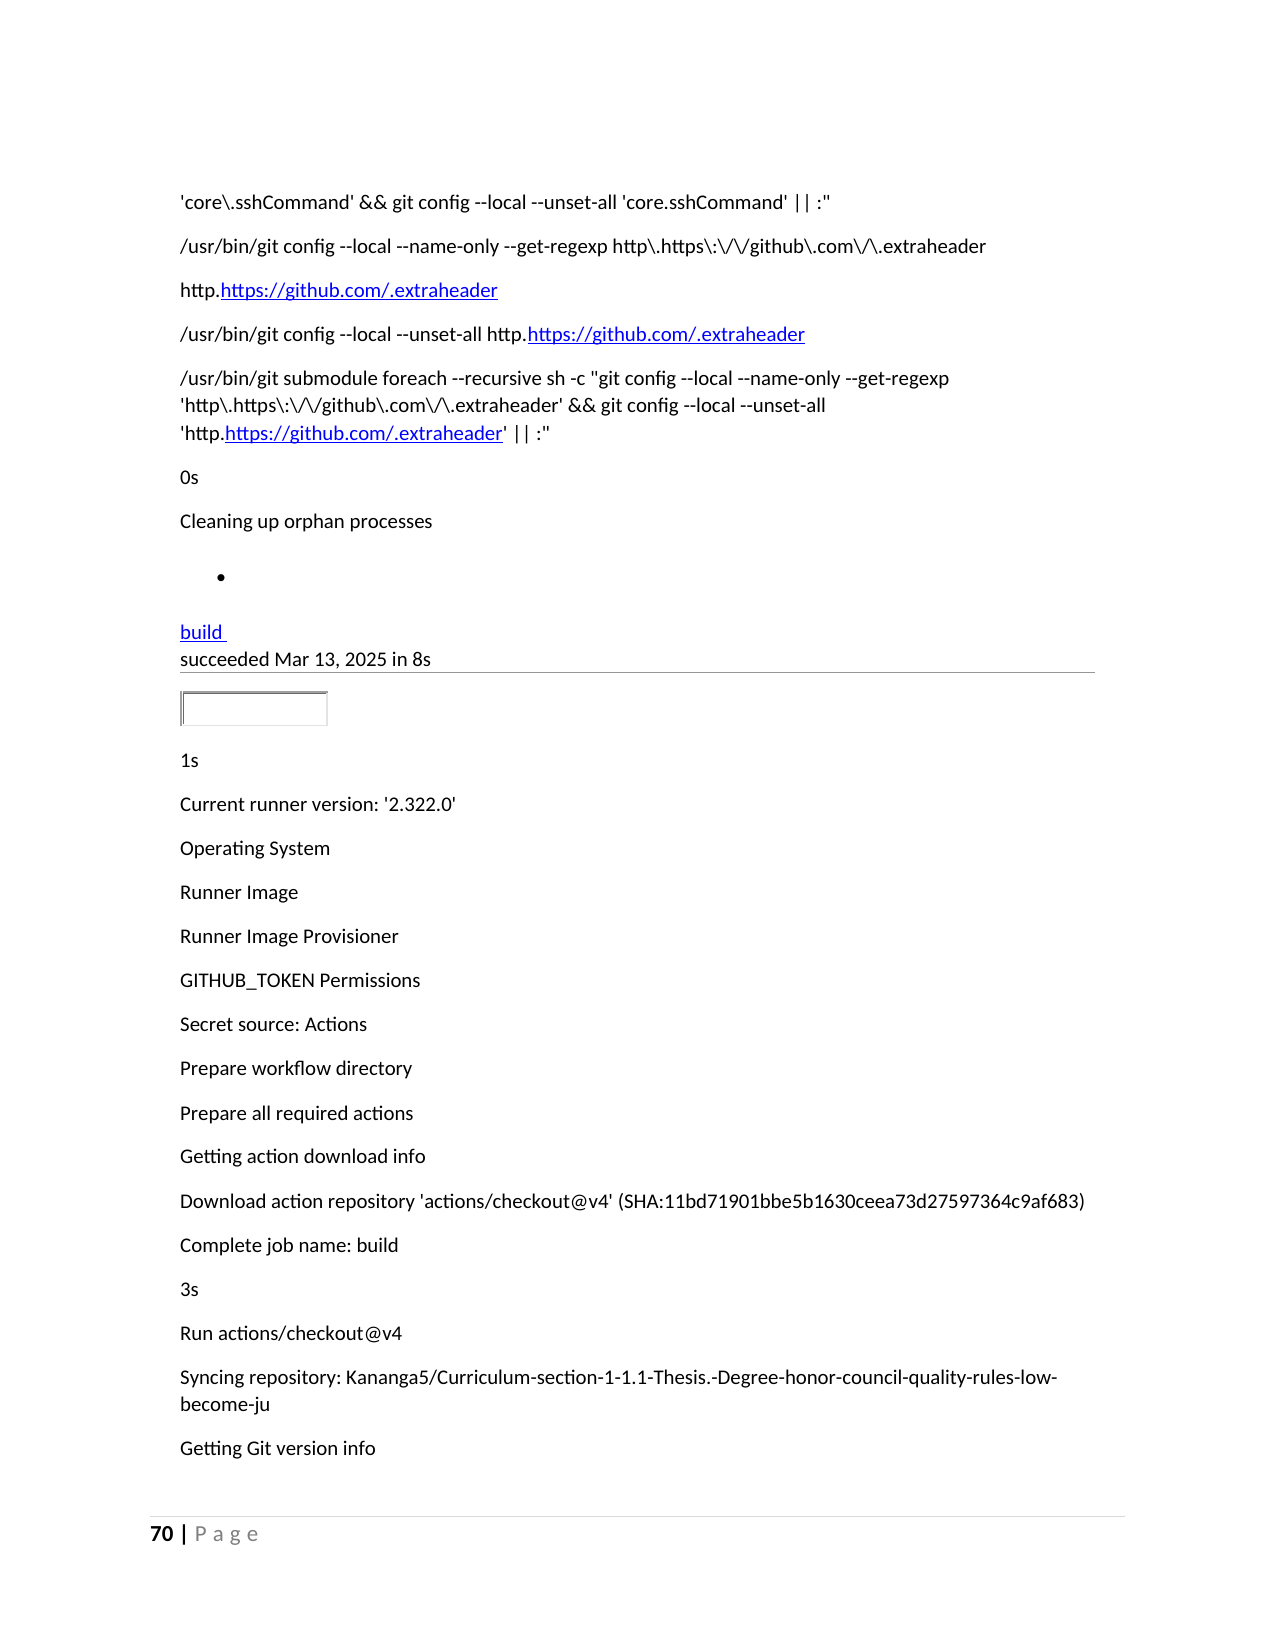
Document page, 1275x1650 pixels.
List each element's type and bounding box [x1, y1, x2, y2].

table_cell [150, 150, 1125, 1500]
